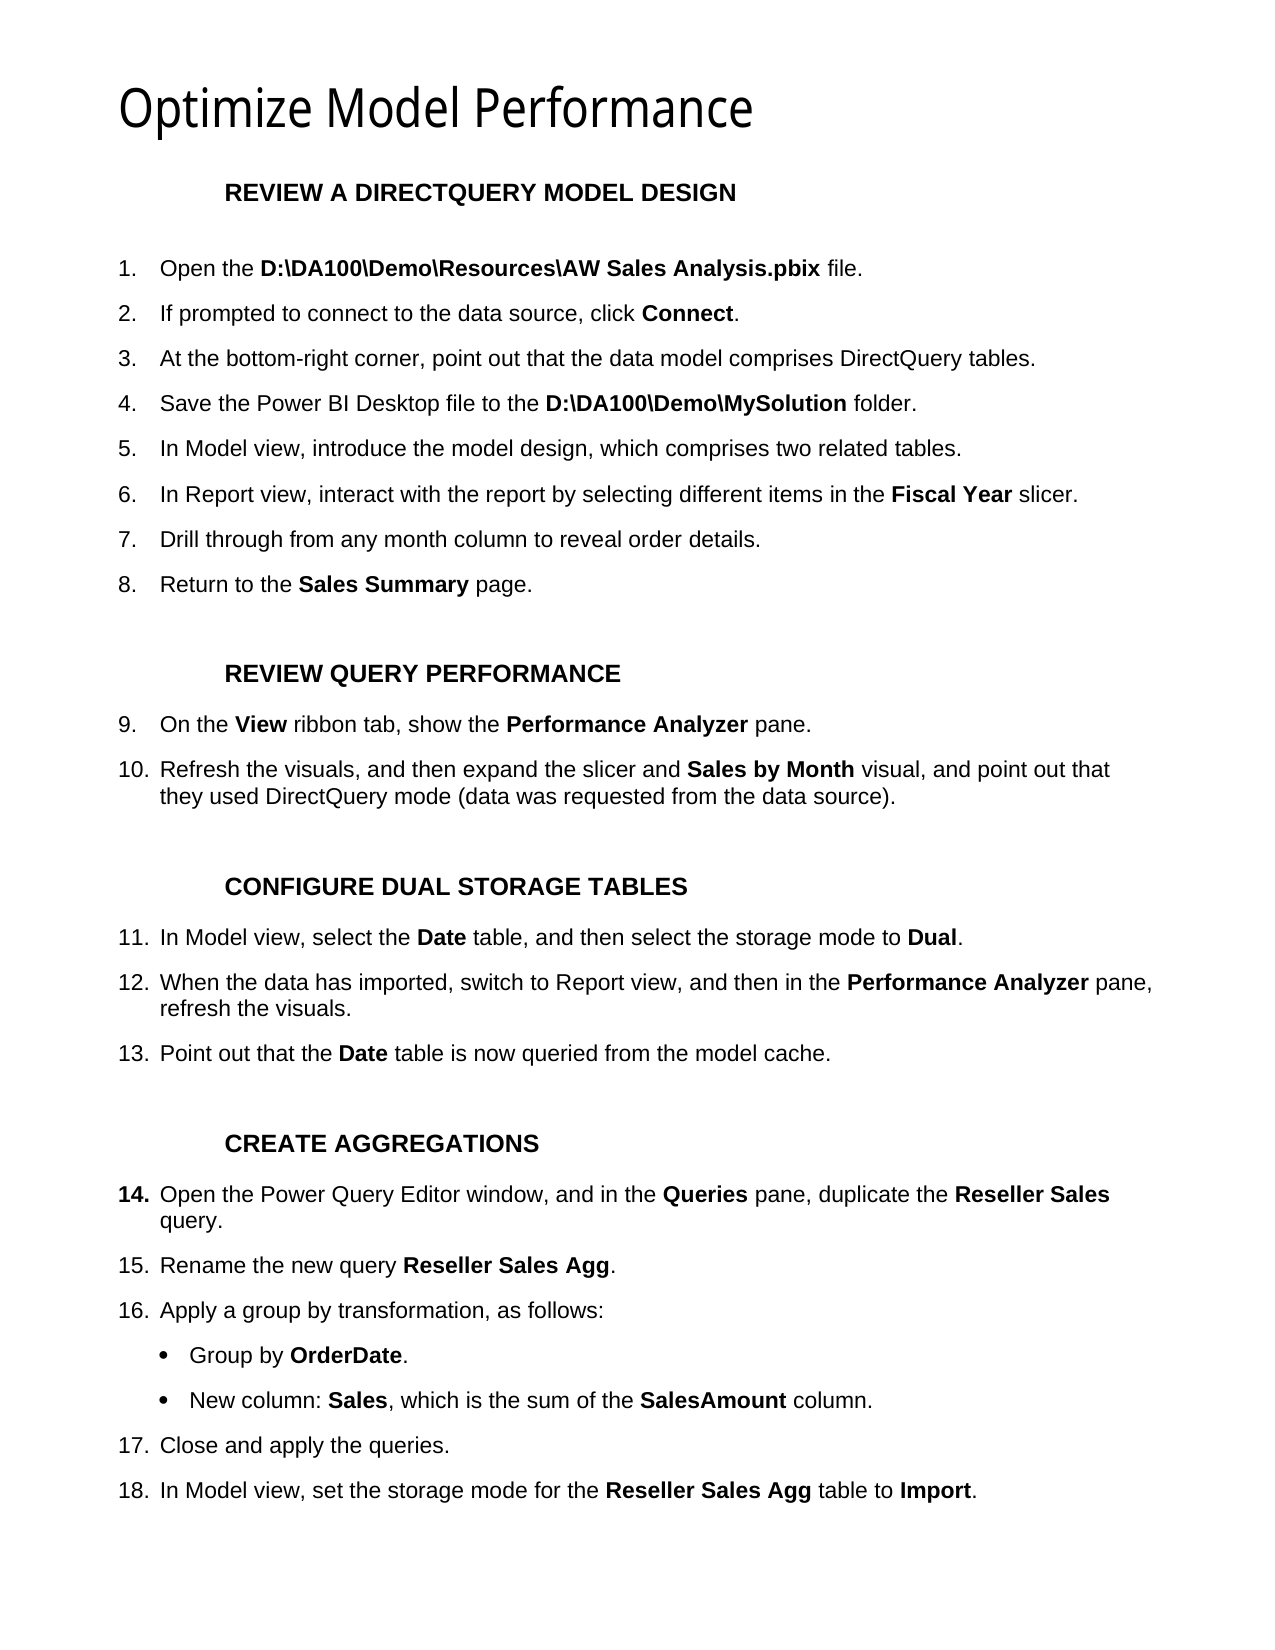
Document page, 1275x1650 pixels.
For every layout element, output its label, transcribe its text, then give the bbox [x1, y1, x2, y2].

subtitle Configure Dual storage tables [224, 872, 1173, 900]
list Group by OrderDate. [159, 1342, 1173, 1369]
list Rename the new query Reseller Sales Agg. [118, 1252, 1173, 1279]
list On the View ribbon tab, show the Performance Analyzer pane. [118, 711, 1173, 738]
list In Model view, select the Date table, and then select the storage mode to Dual. [118, 923, 1173, 950]
subtitle Create aggregations [224, 1129, 1173, 1158]
list In Model view, set the storage mode for the Reseller Sales Agg table to Import. [118, 1477, 1173, 1504]
text query. [159, 1207, 1173, 1234]
list Close and apply the queries. [118, 1432, 1173, 1459]
list Apply a group by transformation, as follows: [118, 1297, 1173, 1324]
list When the data has imported, switch to Report view, and then in the Performance Analyzer pane, refresh the visuals. [118, 968, 1154, 1021]
list At the bottom-right corner, point out that the data model comprises DirectQuery tables. [118, 345, 1173, 371]
subtitle Review query performance [224, 659, 1173, 688]
subtitle Review a DirectQuery model design [224, 178, 1173, 207]
list Open the Power Query Editor window, and in the Queries pane, duplicate the Reseller Sales [118, 1181, 1173, 1207]
subtitle Optimize Model Performance [118, 70, 1173, 144]
list If prompted to connect to the data source, click Connect. [118, 300, 1173, 326]
list Drill through from any month column to reveal order details. [118, 526, 1173, 552]
list Return to the Sales Summary page. [118, 571, 1173, 597]
list Save the Power BI Desktop file to the D:\DA100\Demo\MySolution folder. [118, 390, 1173, 416]
list Point out that the Date table is now queried from the model cache. [118, 1040, 1173, 1066]
list Open the D:\DA100\Demo\Resources\AW Sales Analysis.pbix file. [118, 255, 1173, 281]
list In Model view, introduce the model design, which comprises two related tables. [118, 435, 1173, 461]
list New column: Sales, which is the sum of the SalesAmount column. [159, 1387, 1173, 1413]
list In Report view, interact with the report by selecting different items in the Fiscal Year slicer. [118, 481, 1173, 507]
list Refresh the visuals, and then expand the slicer and Sales by Month visual, and point out that they used DirectQuery mode (data was requested from the data source). [118, 756, 1110, 809]
